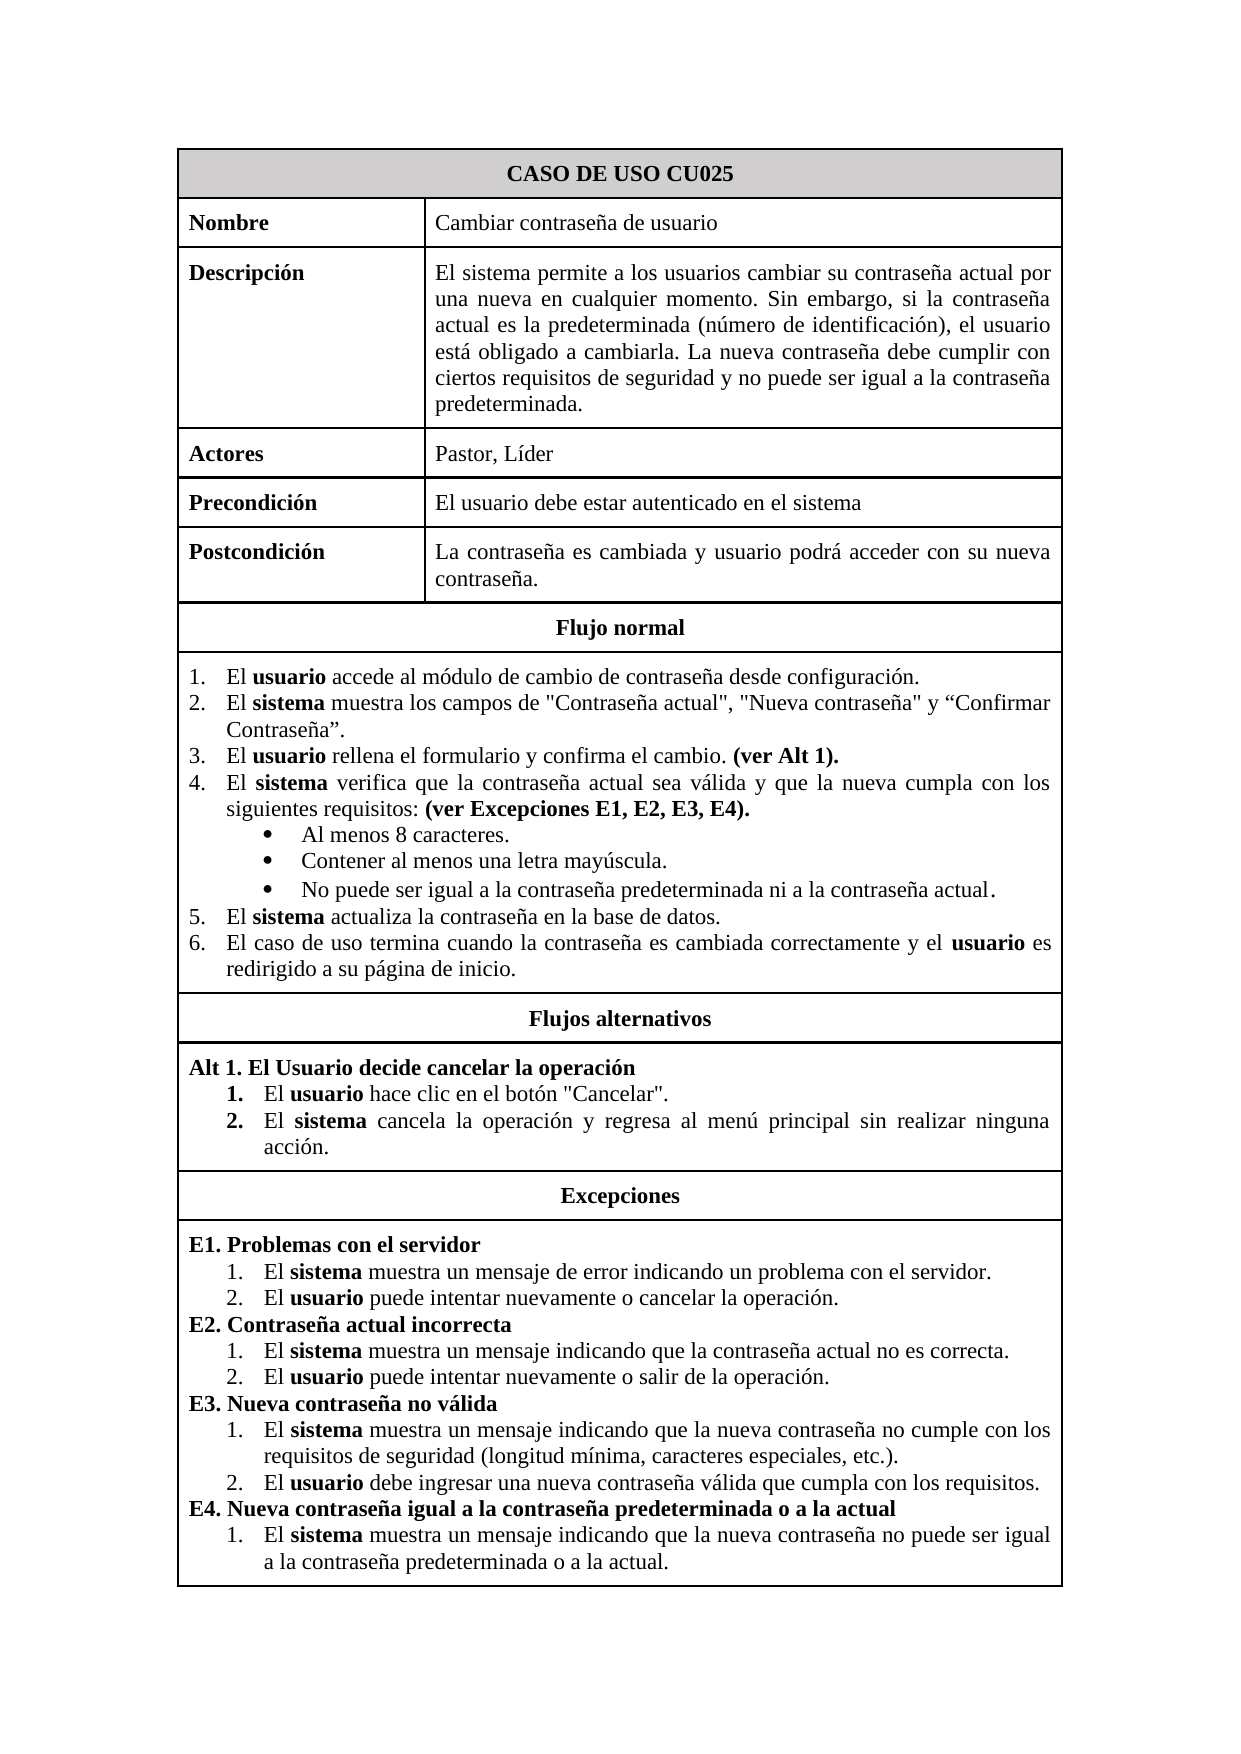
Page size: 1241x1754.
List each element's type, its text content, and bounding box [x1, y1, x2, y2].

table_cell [179, 1221, 1061, 1584]
table_cell Alt 1. El Usuario decide cancelar la operación El usuario hace clic en el botón "Cancelar". El sistema cancela la operación y regresa al menú principal sin realizar ninguna acción. [179, 1044, 1061, 1170]
table_cell El sistema permite a los usuarios cambiar su contraseña actual por una nueva en cualquier momento. Sin embargo, si la contraseña actual es la predeterminada (número de identificación), el usuario está obligado a cambiarla. La nueva contraseña debe cumplir con ciertos requisitos de seguridad y no puede ser igual a la contraseña predeterminada. [426, 248, 1061, 427]
table_cell Excepciones [179, 1172, 1061, 1219]
table_cell Precondición [179, 479, 424, 526]
table_cell Nombre [179, 199, 424, 246]
table_cell El usuario accede al módulo de cambio de contraseña desde configuración. El sistema muestra los campos de "Contraseña actual", "Nueva contraseña" y “Confirmar Contraseña”. El usuario rellena el formulario y confirma el cambio. (ver Alt 1). El sistema verifica que la contraseña actual sea válida y que la nueva cumpla con los siguientes requisitos: (ver Excepciones E1, E2, E3, E4). Al menos 8 caracteres. Contener al menos una letra mayúscula. No puede ser igual a la contraseña predeterminada ni a la contraseña actual. El sistema actualiza la contraseña en la base de datos. El caso de uso termina cuando la contraseña es cambiada correctamente y el usuario es redirigido a su página de inicio. [179, 653, 1061, 992]
table_cell El usuario debe estar autenticado en el sistema [426, 479, 1061, 526]
table_cell Postcondición [179, 528, 424, 601]
table_cell Flujos alternativos [179, 994, 1061, 1041]
table_cell Descripción [179, 248, 424, 427]
table_cell Pastor, Líder [426, 429, 1061, 476]
table_header CASO DE USO CU025 [179, 150, 1061, 197]
table_cell Actores [179, 429, 424, 476]
table_cell Cambiar contraseña de usuario [426, 199, 1061, 246]
table_cell Flujo normal [179, 604, 1061, 651]
table_cell La contraseña es cambiada y usuario podrá acceder con su nueva contraseña. [426, 528, 1061, 601]
